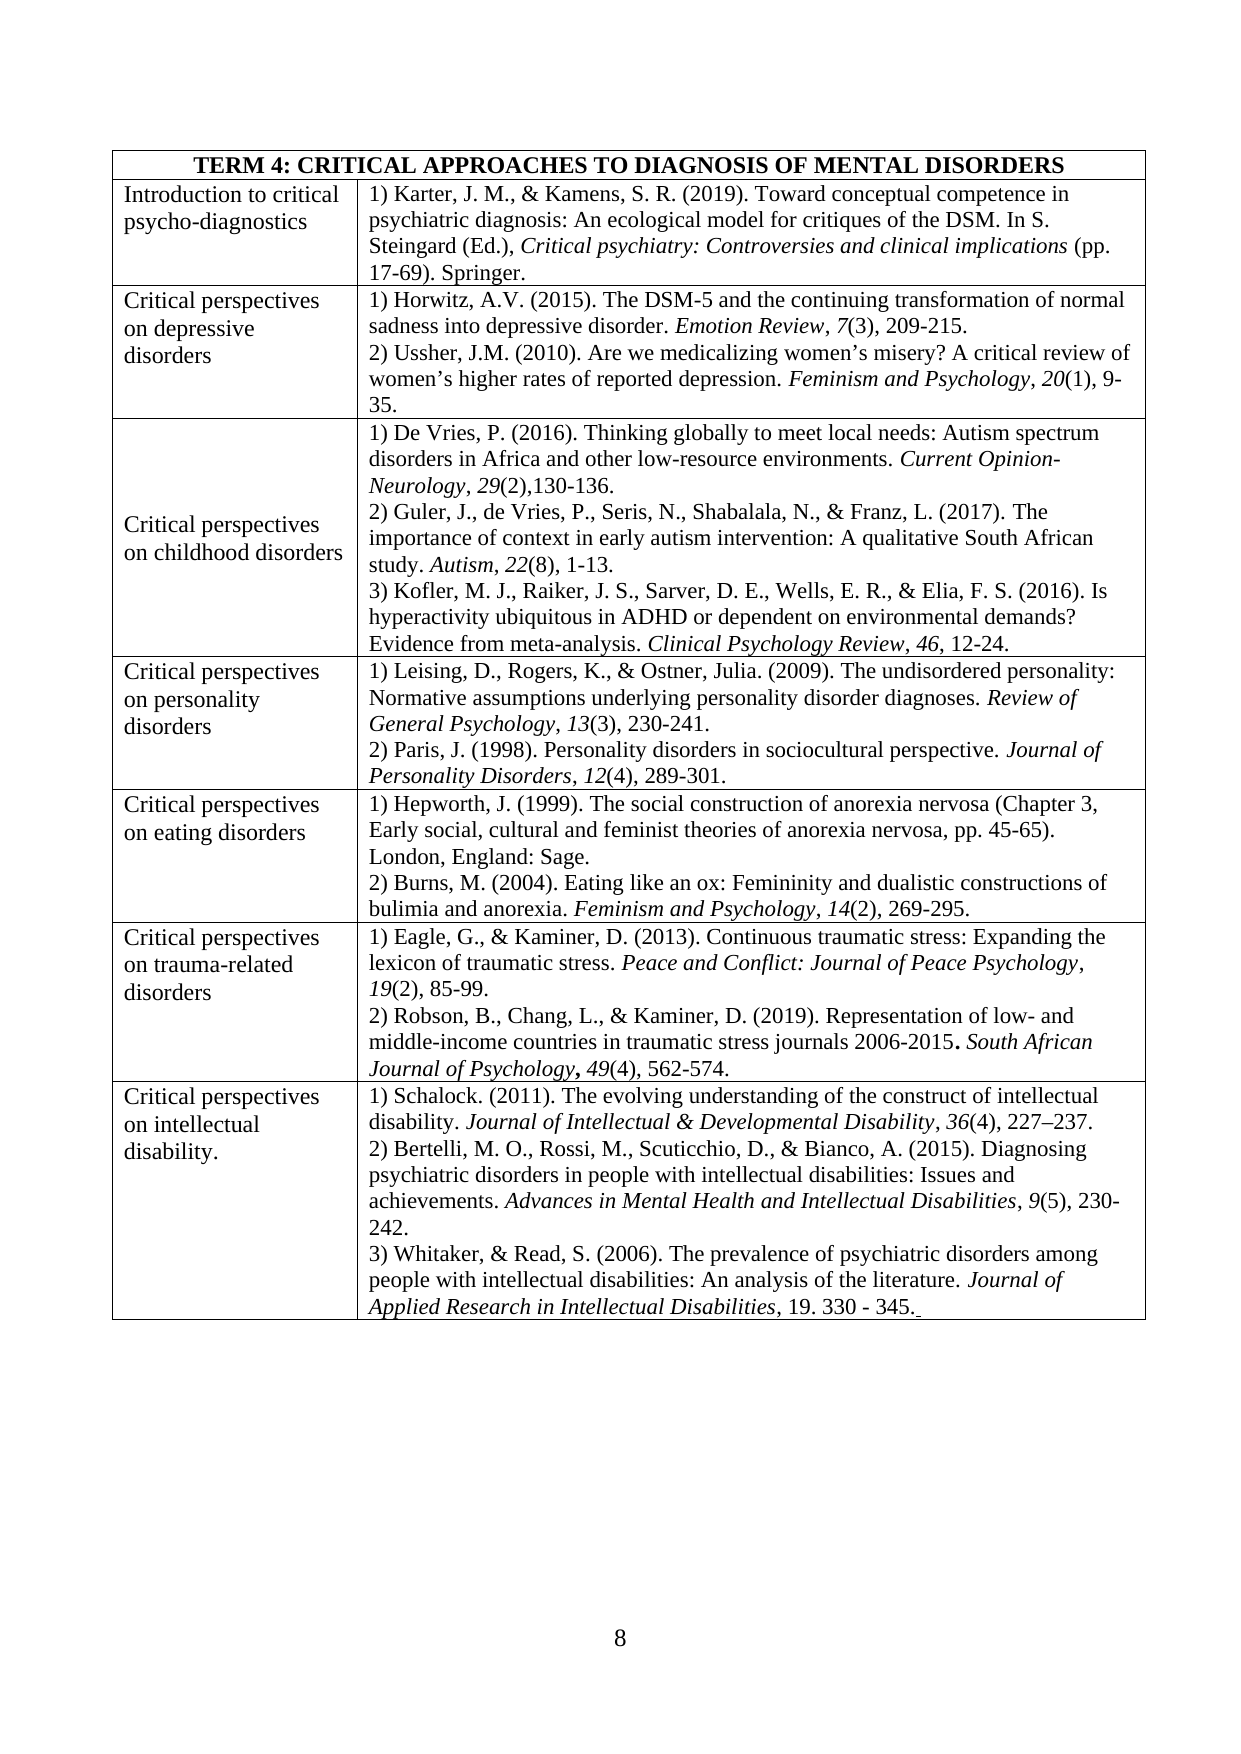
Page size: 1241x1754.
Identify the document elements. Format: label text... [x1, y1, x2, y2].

table_cell Critical perspectives on depressive disorders [113, 286, 357, 418]
table_cell 1) Leising, D., Rogers, K., & Ostner, Julia. (2009). The undisordered personality: Normative assumptions underlying personality disorder diagnoses. Review of General Psychology, 13(3), 230-241. 2) Paris, J. (1998). Personality disorders in sociocultural perspective. Journal of Personality Disorders, 12(4), 289-301. [358, 657, 1145, 789]
table_cell Critical perspectives on eating disorders [113, 790, 357, 922]
table_cell 1) Schalock. (2011). The evolving understanding of the construct of intellectual disability. Journal of Intellectual & Developmental Disability, 36(4), 227–237. 2) Bertelli, M. O., Rossi, M., Scuticchio, D., & Bianco, A. (2015). Diagnosing psychiatric disorders in people with intellectual disabilities: Issues and achievements. Advances in Mental Health and Intellectual Disabilities, 9(5), 230-242. 3) Whitaker, & Read, S. (2006). The prevalence of psychiatric disorders among people with intellectual disabilities: An analysis of the literature. Journal of Applied Research in Intellectual Disabilities, 19. 330 - 345. [358, 1082, 1145, 1319]
table_cell Critical perspectives on childhood disorders [113, 419, 357, 656]
table_cell Introduction to critical psycho-diagnostics [113, 180, 357, 285]
table_cell 1) Karter, J. M., & Kamens, S. R. (2019). Toward conceptual competence in psychiatric diagnosis: An ecological model for critiques of the DSM. In S. Steingard (Ed.), Critical psychiatry: Controversies and clinical implications (pp. 17-69). Springer. [358, 180, 1145, 285]
table_cell Critical perspectives on intellectual disability. [113, 1082, 357, 1319]
table_cell 1) Eagle, G., & Kaminer, D. (2013). Continuous traumatic stress: Expanding the lexicon of traumatic stress. Peace and Conflict: Journal of Peace Psychology, 19(2), 85-99. 2) Robson, B., Chang, L., & Kaminer, D. (2019). Representation of low- and middle-income countries in traumatic stress journals 2006-2015. South African Journal of Psychology, 49(4), 562-574. [358, 923, 1145, 1081]
table_cell 1) Hepworth, J. (1999). The social construction of anorexia nervosa (Chapter 3, Early social, cultural and feminist theories of anorexia nervosa, pp. 45-65). London, England: Sage. 2) Burns, M. (2004). Eating like an ox: Femininity and dualistic constructions of bulimia and anorexia. Feminism and Psychology, 14(2), 269-295. [358, 790, 1145, 922]
table_cell TERM 4: CRITICAL APPROACHES TO DIAGNOSIS OF MENTAL DISORDERS [113, 151, 1145, 179]
table_cell Critical perspectives on personality disorders [113, 657, 357, 789]
table_cell 1) De Vries, P. (2016). Thinking globally to meet local needs: Autism spectrum disorders in Africa and other low-resource environments. Current Opinion-Neurology, 29(2),130-136. 2) Guler, J., de Vries, P., Seris, N., Shabalala, N., & Franz, L. (2017). The importance of context in early autism intervention: A qualitative South African study. Autism, 22(8), 1-13. 3) Kofler, M. J., Raiker, J. S., Sarver, D. E., Wells, E. R., & Elia, F. S. (2016). Is hyperactivity ubiquitous in ADHD or dependent on environmental demands? Evidence from meta-analysis. Clinical Psychology Review, 46, 12-24. [358, 419, 1145, 656]
table_cell Critical perspectives on trauma-related disorders [113, 923, 357, 1081]
table_cell 1) Horwitz, A.V. (2015). The DSM-5 and the continuing transformation of normal sadness into depressive disorder. Emotion Review, 7(3), 209-215. 2) Ussher, J.M. (2010). Are we medicalizing women’s misery? A critical review of women’s higher rates of reported depression. Feminism and Psychology, 20(1), 9-35. [358, 286, 1145, 418]
